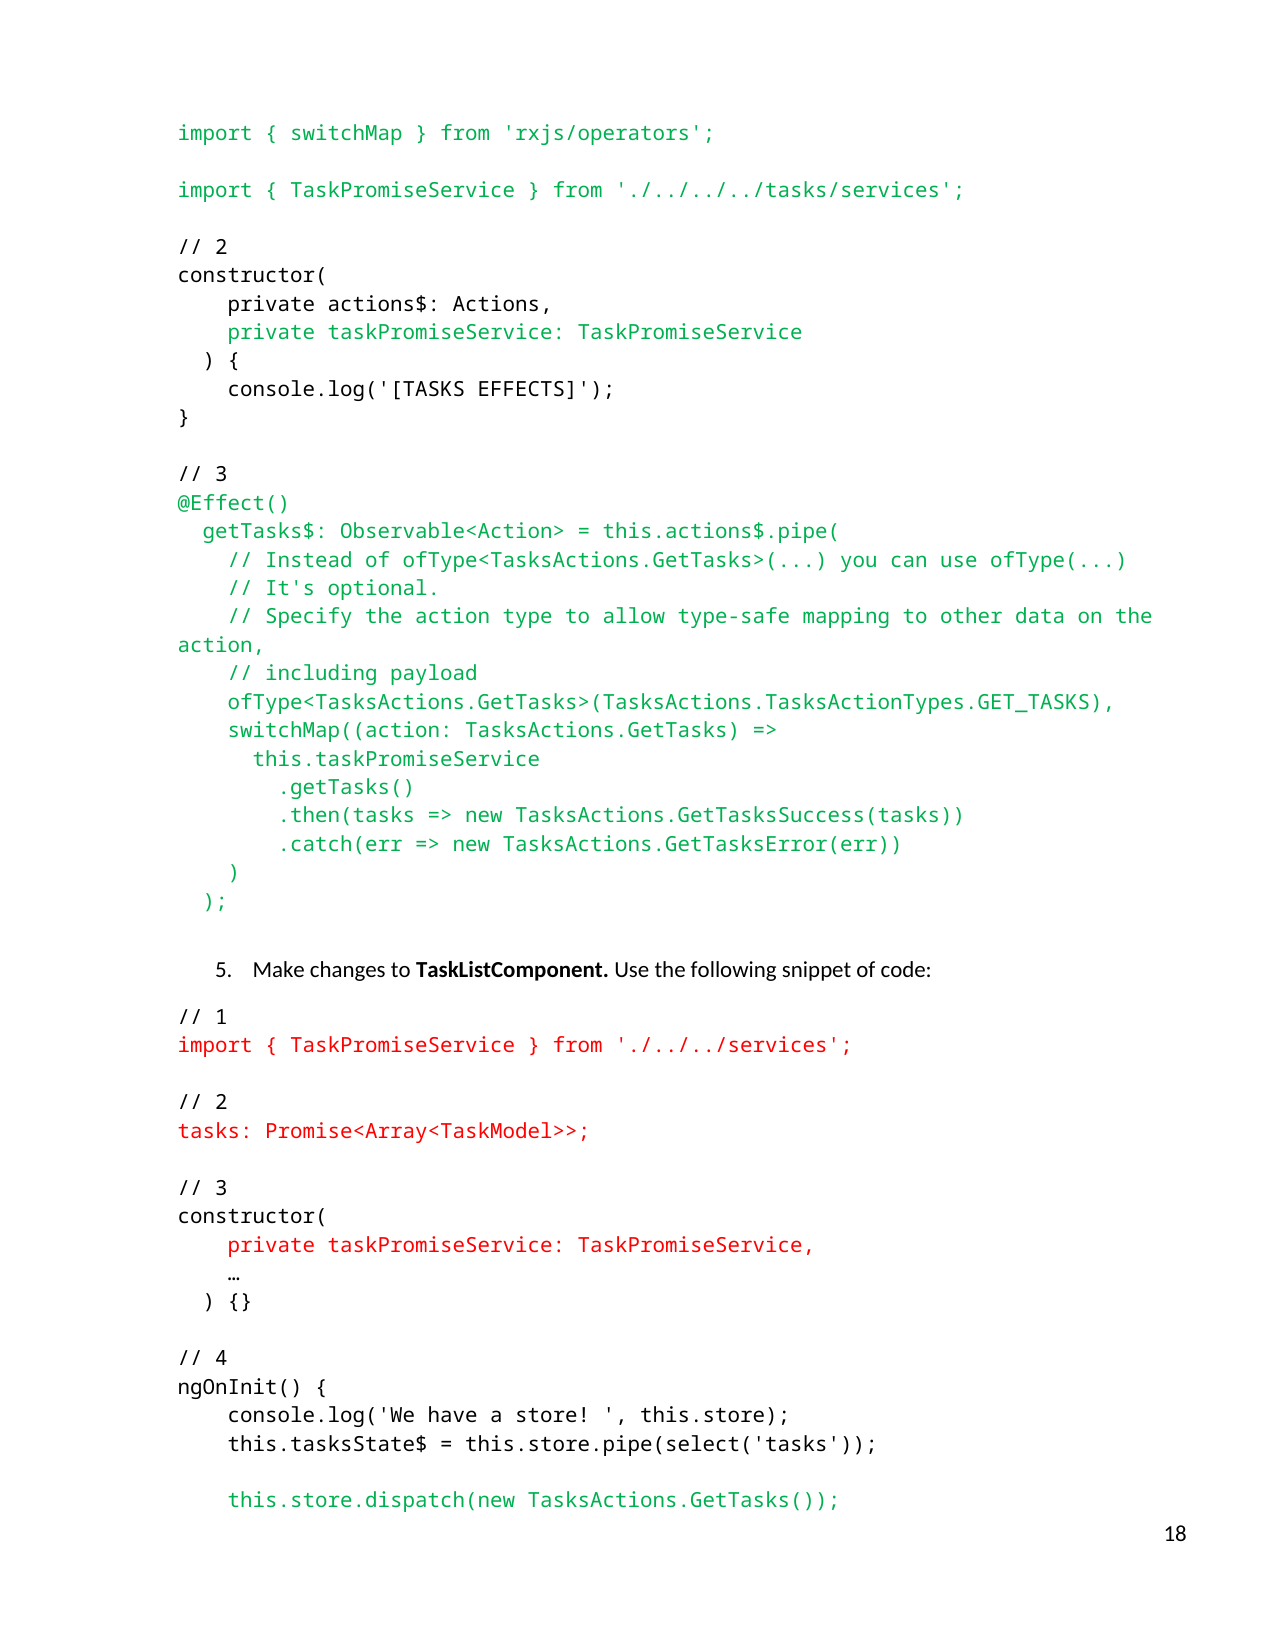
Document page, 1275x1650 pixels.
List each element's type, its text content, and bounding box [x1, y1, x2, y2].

text // 1 [177, 1002, 1186, 1031]
text ofType<TasksActions.GetTasks>(TasksActions.TasksActionTypes.GET_TASKS), [177, 687, 1186, 715]
text .getTasks() [177, 772, 1186, 801]
text import { TaskPromiseService } from './../../services'; [177, 1031, 1186, 1059]
text private actions$: Actions, [177, 289, 1186, 317]
text console.log('[TASKS EFFECTS]'); [177, 374, 1186, 402]
text // Specify the action type to allow type-safe mapping to other data on the action, [177, 602, 1186, 658]
text } [177, 402, 1186, 431]
text private taskPromiseService: TaskPromiseService [177, 317, 1186, 346]
text // It's optional. [177, 573, 1186, 602]
list Make changes to TaskListComponent. Use the following snippet of code: [215, 955, 1186, 983]
text // 2 [177, 232, 1186, 260]
text // Instead of ofType<TasksActions.GetTasks>(...) you can use ofType(...) [177, 545, 1186, 573]
text ) { [177, 346, 1186, 374]
text constructor( [177, 1201, 1186, 1230]
text import { TaskPromiseService } from './../../../tasks/services'; [177, 175, 1186, 203]
text this.taskPromiseService [177, 744, 1186, 772]
text @Effect() [177, 488, 1186, 516]
text // 3 [177, 1173, 1186, 1201]
text tasks: Promise<Array<TaskModel>>; [177, 1116, 1186, 1144]
text … [177, 1258, 1186, 1287]
text ngOnInit() { [177, 1372, 1186, 1400]
text // 3 [177, 459, 1186, 488]
text console.log('We have a store! ', this.store); [177, 1400, 1186, 1429]
text ) [177, 857, 1186, 886]
text // 2 [177, 1087, 1186, 1116]
text this.store.dispatch(new TasksActions.GetTasks()); [177, 1486, 1186, 1514]
text // 4 [177, 1343, 1186, 1372]
text ); [177, 886, 1186, 914]
text constructor( [177, 260, 1186, 289]
text .then(tasks => new TasksActions.GetTasksSuccess(tasks)) [177, 801, 1186, 829]
text private taskPromiseService: TaskPromiseService, [177, 1230, 1186, 1258]
text switchMap((action: TasksActions.GetTasks) => [177, 715, 1186, 744]
text getTasks$: Observable<Action> = this.actions$.pipe( [177, 516, 1186, 545]
text .catch(err => new TasksActions.GetTasksError(err)) [177, 829, 1186, 857]
text ) {} [177, 1287, 1186, 1315]
text import { switchMap } from 'rxjs/operators'; [177, 118, 1186, 147]
text this.tasksState$ = this.store.pipe(select('tasks')); [177, 1429, 1186, 1457]
text // including payload [177, 658, 1186, 687]
